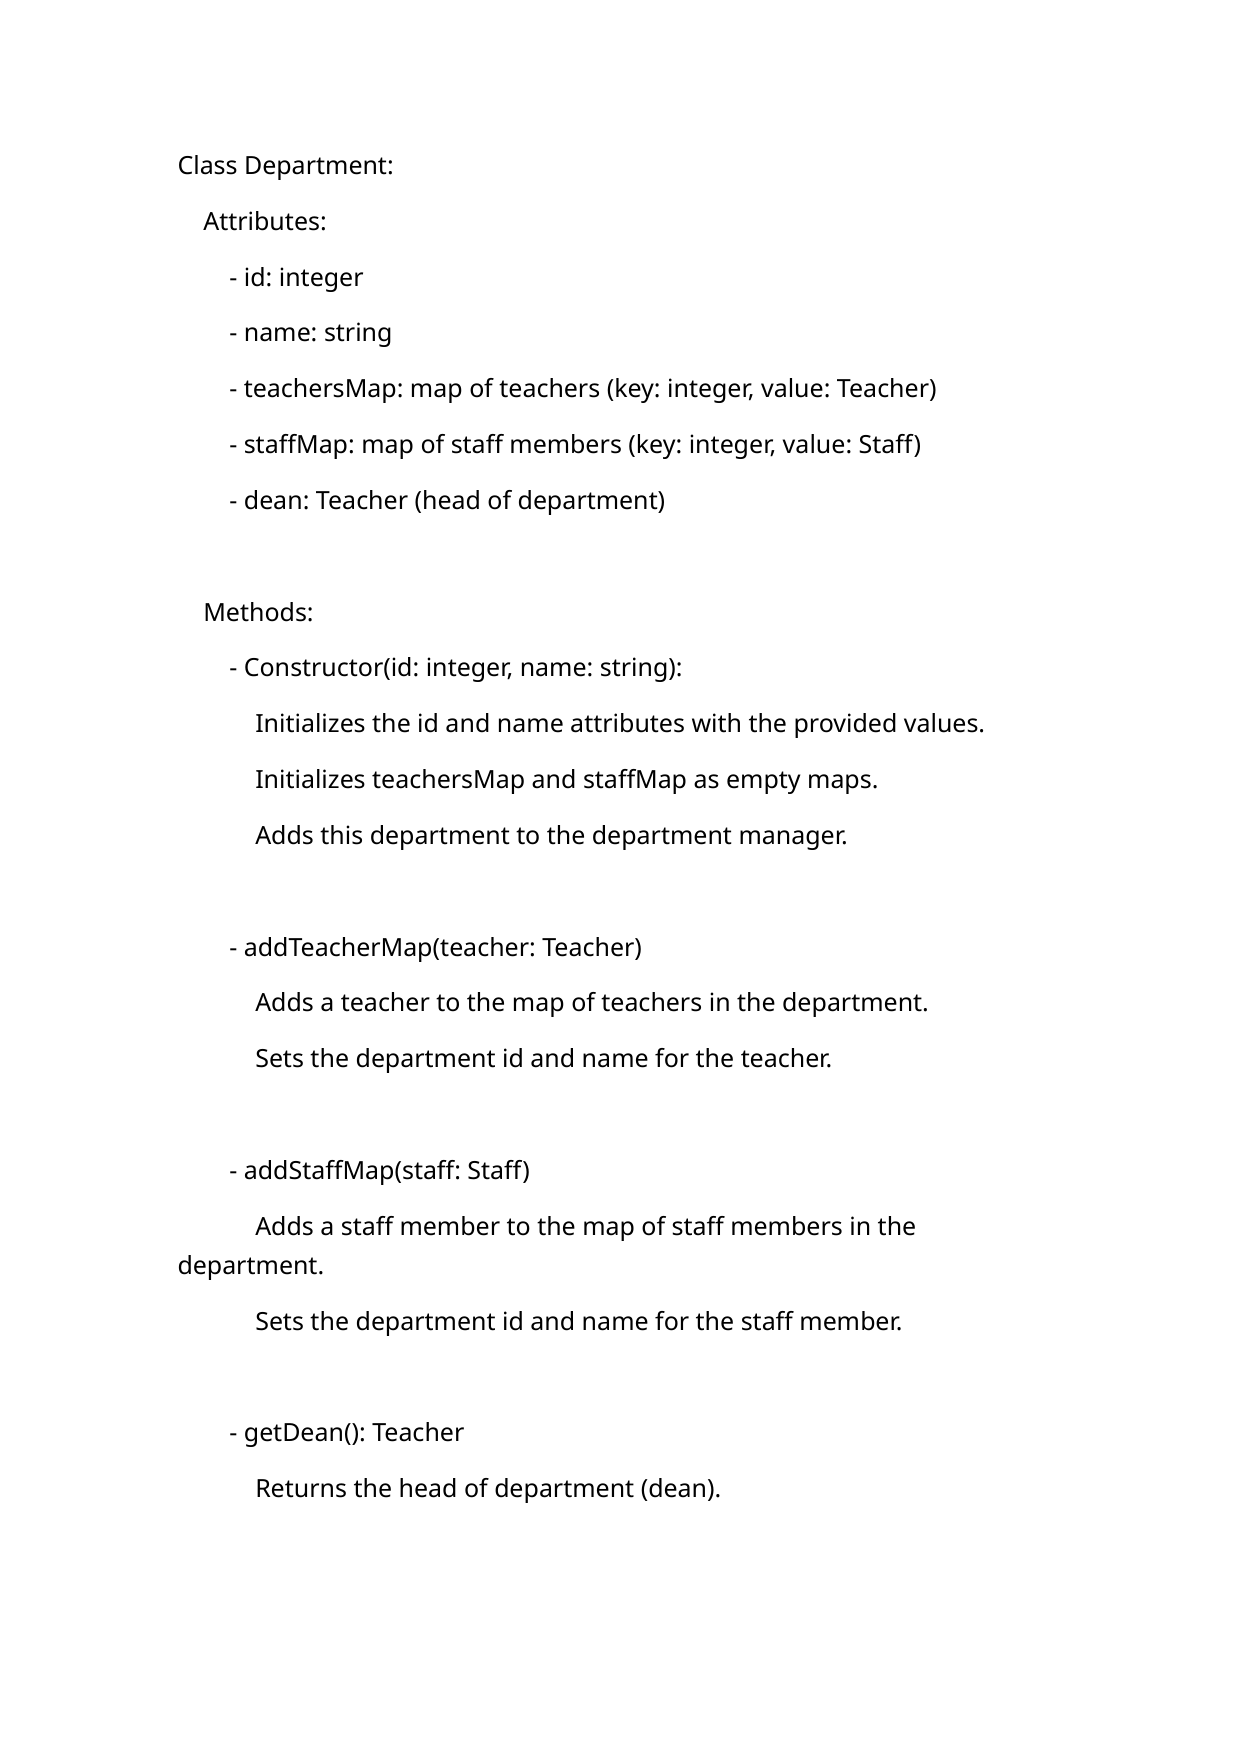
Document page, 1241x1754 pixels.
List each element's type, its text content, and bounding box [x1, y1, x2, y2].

text Adds this department to the department manager. [177, 818, 1063, 852]
text Methods: [177, 594, 1063, 628]
text - addTeacherMap(teacher: Teacher) [177, 929, 1063, 963]
text - Constructor(id: integer, name: string): [177, 650, 1063, 684]
text - teachersMap: map of teachers (key: integer, value: Teacher) [177, 371, 1063, 405]
text Initializes teachersMap and staffMap as empty maps. [177, 762, 1063, 796]
text Class Department: [177, 148, 1063, 182]
text - staffMap: map of staff members (key: integer, value: Staff) [177, 427, 1063, 461]
text Returns the head of department (dean). [177, 1471, 1063, 1505]
text - addStaffMap(staff: Staff) [177, 1153, 1063, 1187]
text Attributes: [177, 203, 1063, 237]
text Sets the department id and name for the staff member. [177, 1303, 1063, 1337]
text - name: string [177, 315, 1063, 349]
text Sets the department id and name for the teacher. [177, 1041, 1063, 1075]
text Adds a staff member to the map of staff members in the department. [177, 1208, 1063, 1282]
text Initializes the id and name attributes with the provided values. [177, 706, 1063, 740]
text - getDean(): Teacher [177, 1415, 1063, 1449]
text Adds a teacher to the map of teachers in the department. [177, 985, 1063, 1019]
text - dean: Teacher (head of department) [177, 483, 1063, 517]
text - id: integer [177, 259, 1063, 293]
